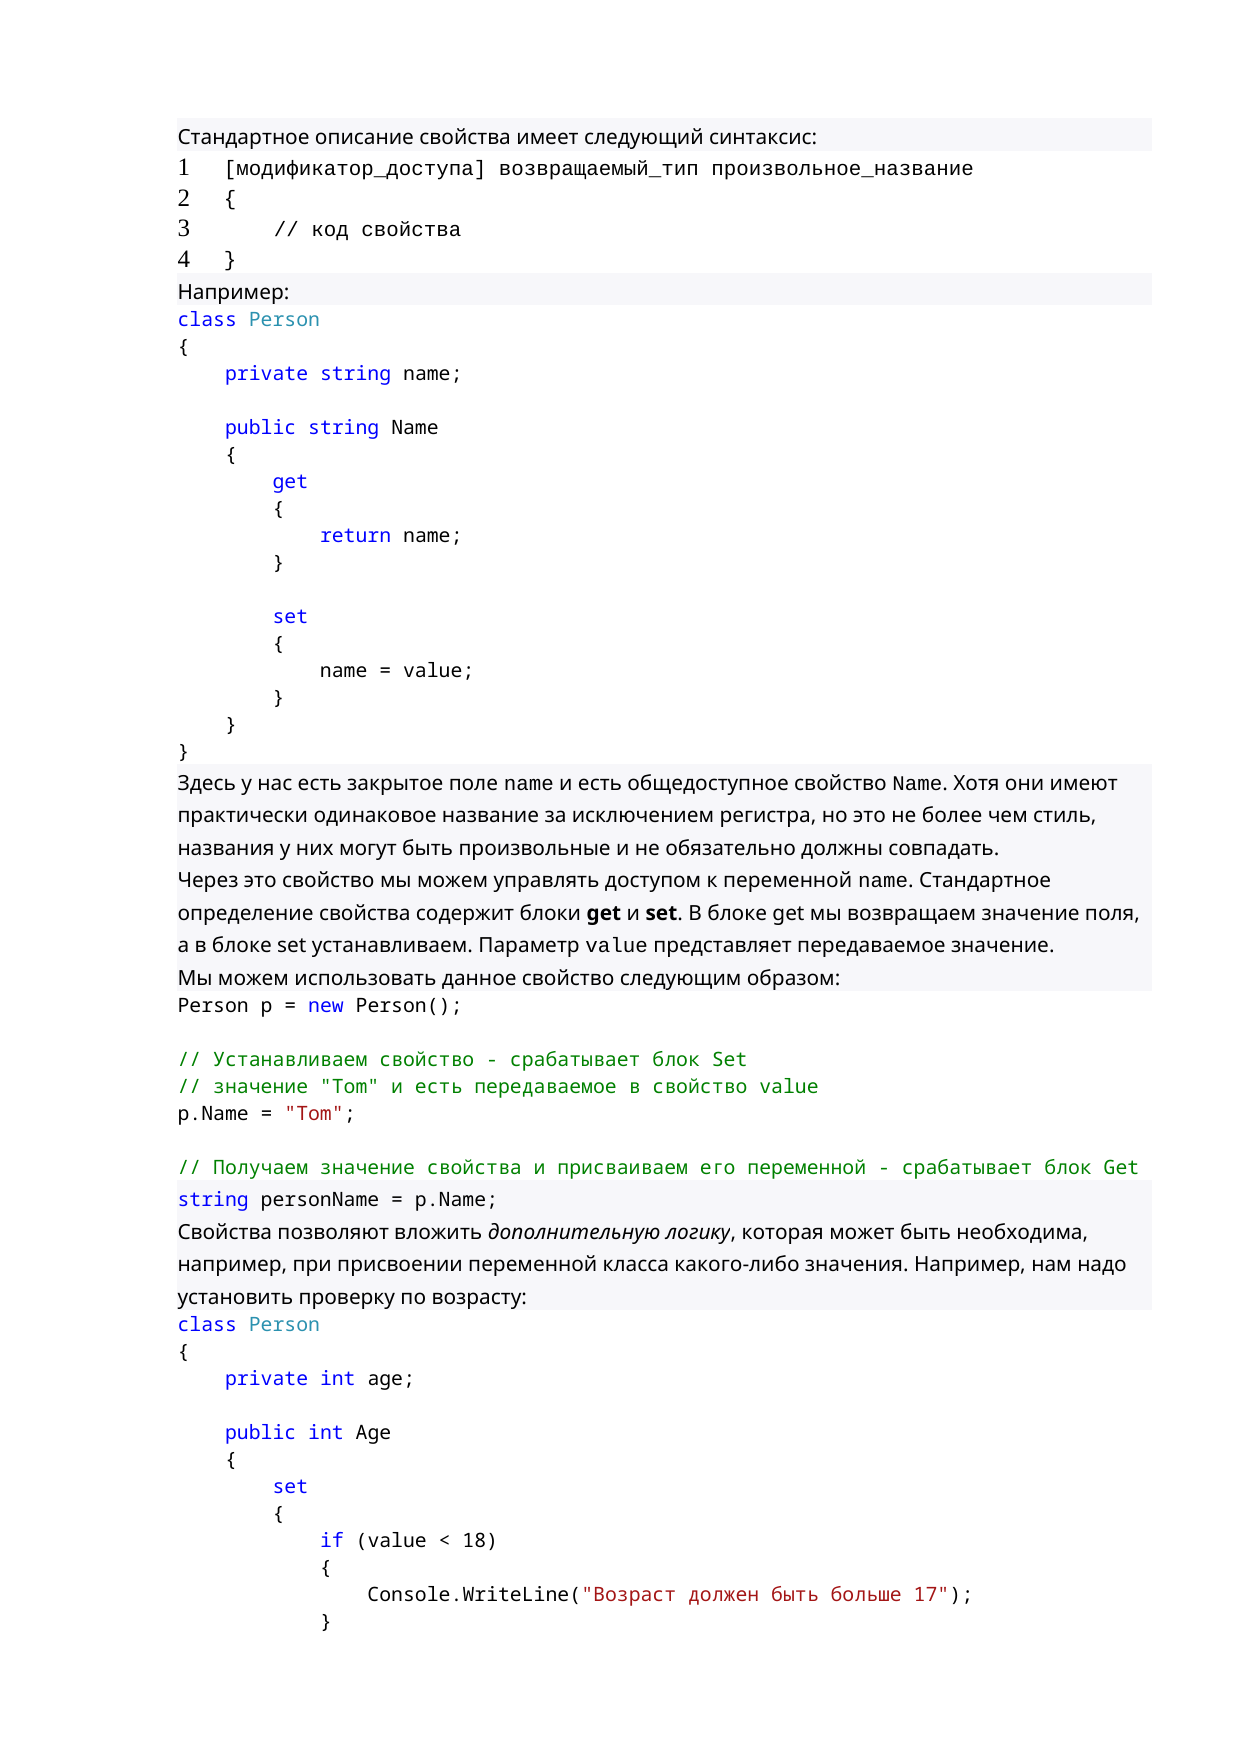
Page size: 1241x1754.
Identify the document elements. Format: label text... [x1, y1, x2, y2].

text Свойства позволяют вложить дополнительную логику, которая может быть необходима, например, при присвоении переменной класса какого-либо значения. Например, нам надо установить проверку по возрасту: [177, 1213, 1152, 1310]
text } [177, 737, 1152, 764]
text set [177, 602, 1152, 629]
text { [177, 1553, 1152, 1580]
text } [177, 548, 1152, 575]
text if (value < 18) [177, 1526, 1152, 1553]
text Например: [177, 273, 1152, 305]
text private string name; [177, 359, 1152, 386]
text { [177, 1445, 1152, 1472]
table_header 1 2 3 4 [177, 151, 223, 273]
text class Person [177, 305, 1152, 332]
text Console.WriteLine("Возраст должен быть больше 17"); [177, 1580, 1152, 1607]
text Person p = new Person(); [177, 991, 1152, 1018]
text class Person [177, 1310, 1152, 1337]
text // Устанавливаем свойство - срабатывает блок Set [177, 1045, 1152, 1072]
text Через это свойство мы можем управлять доступом к переменной name. Стандартное определение свойства содержит блоки get и set. В блоке get мы возвращаем значение поля, а в блоке set устанавливаем. Параметр value представляет передаваемое значение. [177, 861, 1152, 959]
text name = value; [177, 656, 1152, 683]
text return name; [177, 521, 1152, 548]
text p.Name = "Tom"; [177, 1099, 1152, 1126]
text { [177, 1337, 1152, 1364]
text } [177, 710, 1152, 737]
text { [177, 332, 1152, 359]
text } [177, 1607, 1152, 1634]
text { [177, 1499, 1152, 1526]
text public string Name [177, 413, 1152, 440]
table_header [модификатор_доступа] возвращаемый_тип произвольное_название { // код свойства } [224, 151, 1071, 273]
text Здесь у нас есть закрытое поле name и есть общедоступное свойство Name. Хотя они имеют практически одинаковое название за исключением регистра, но это не более чем стиль, названия у них могут быть произвольные и не обязательно должны совпадать. [177, 764, 1152, 861]
text private int age; [177, 1364, 1152, 1391]
text get [177, 467, 1152, 494]
text set [177, 1472, 1152, 1499]
text { [177, 440, 1152, 467]
text string personName = p.Name; [177, 1180, 1152, 1213]
text { [177, 494, 1152, 521]
text public int Age [177, 1418, 1152, 1445]
text Стандартное описание свойства имеет следующий синтаксис: [177, 118, 1152, 151]
text } [177, 683, 1152, 710]
text { [177, 629, 1152, 656]
text // значение "Tom" и есть передаваемое в свойство value [177, 1072, 1152, 1099]
text Мы можем использовать данное свойство следующим образом: [177, 959, 1152, 991]
text // Получаем значение свойства и присваиваем его переменной - срабатывает блок Get [177, 1153, 1152, 1180]
